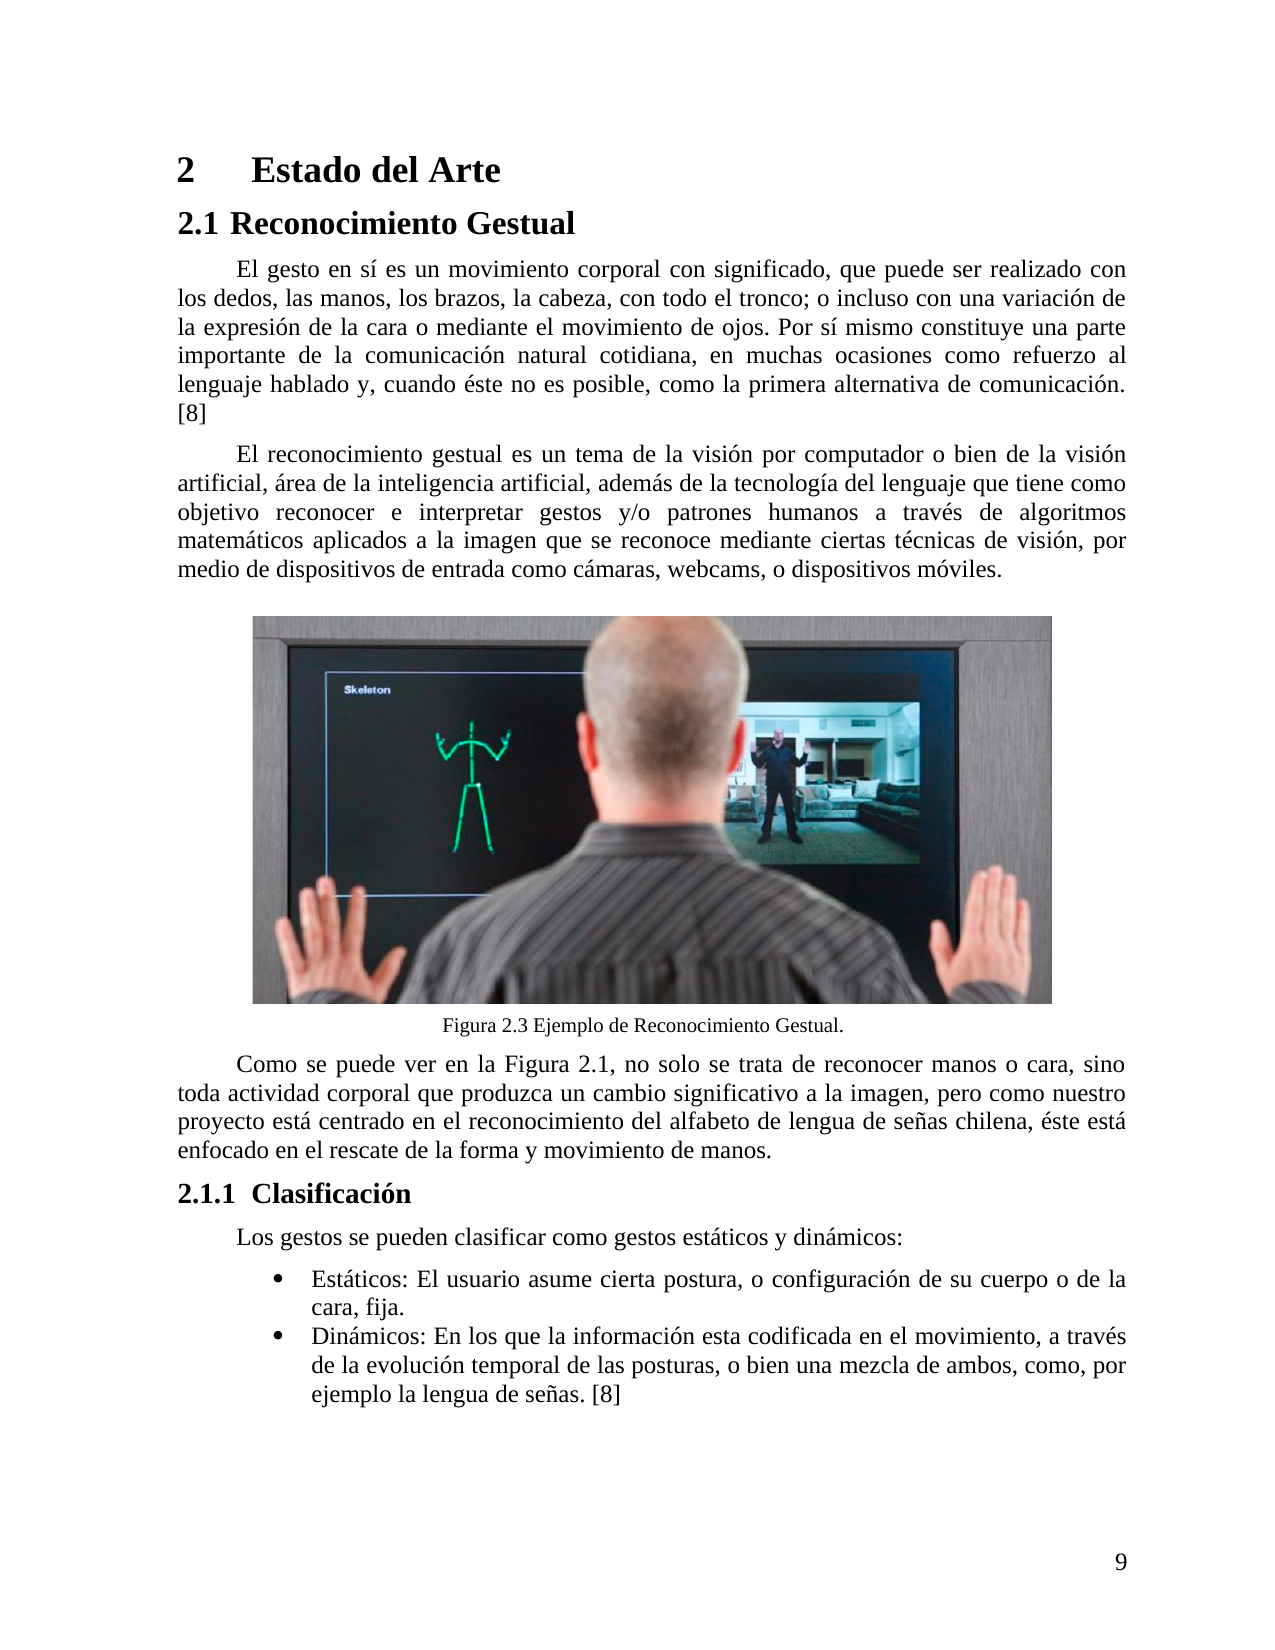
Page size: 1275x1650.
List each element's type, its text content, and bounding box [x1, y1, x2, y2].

text Los gestos se pueden clasificar como gestos estáticos y dinámicos: [177, 1222, 1127, 1251]
subtitle Clasificación [177, 1176, 1127, 1210]
text El reconocimiento gestual es un tema de la visión por computador o bien de la visión artificial, área de la inteligencia artificial, además de la tecnología del lenguaje que tiene como objetivo reconocer e interpretar gestos y/o patrones humanos a través de algoritmos matemáticos aplicados a la imagen que se reconoce mediante ciertas técnicas de visión, por medio de dispositivos de entrada como cámaras, webcams, o dispositivos móviles. [177, 439, 1127, 583]
picture [252, 616, 1052, 1004]
subtitle Reconocimiento Gestual [177, 203, 1127, 242]
subtitle Estado del Arte [176, 148, 1127, 191]
text El gesto en sí es un movimiento corporal con significado, que puede ser realizado con los dedos, las manos, los brazos, la cabeza, con todo el tronco; o incluso con una variación de la expresión de la cara o mediante el movimiento de ojos. Por sí mismo constituye una parte importante de la comunicación natural cotidiana, en muchas ocasiones como refuerzo al lenguaje hablado y, cuando éste no es posible, como la primera alternativa de comunicación. [8] [177, 254, 1127, 427]
list Estáticos: El usuario asume cierta postura, o configuración de su cuerpo o de la cara, fija. [274, 1264, 1127, 1321]
list Dinámicos: En los que la información esta codificada en el movimiento, a través de la evolución temporal de las posturas, o bien una mezcla de ambos, como, por ejemplo la lengua de señas. [8] [274, 1321, 1127, 1407]
